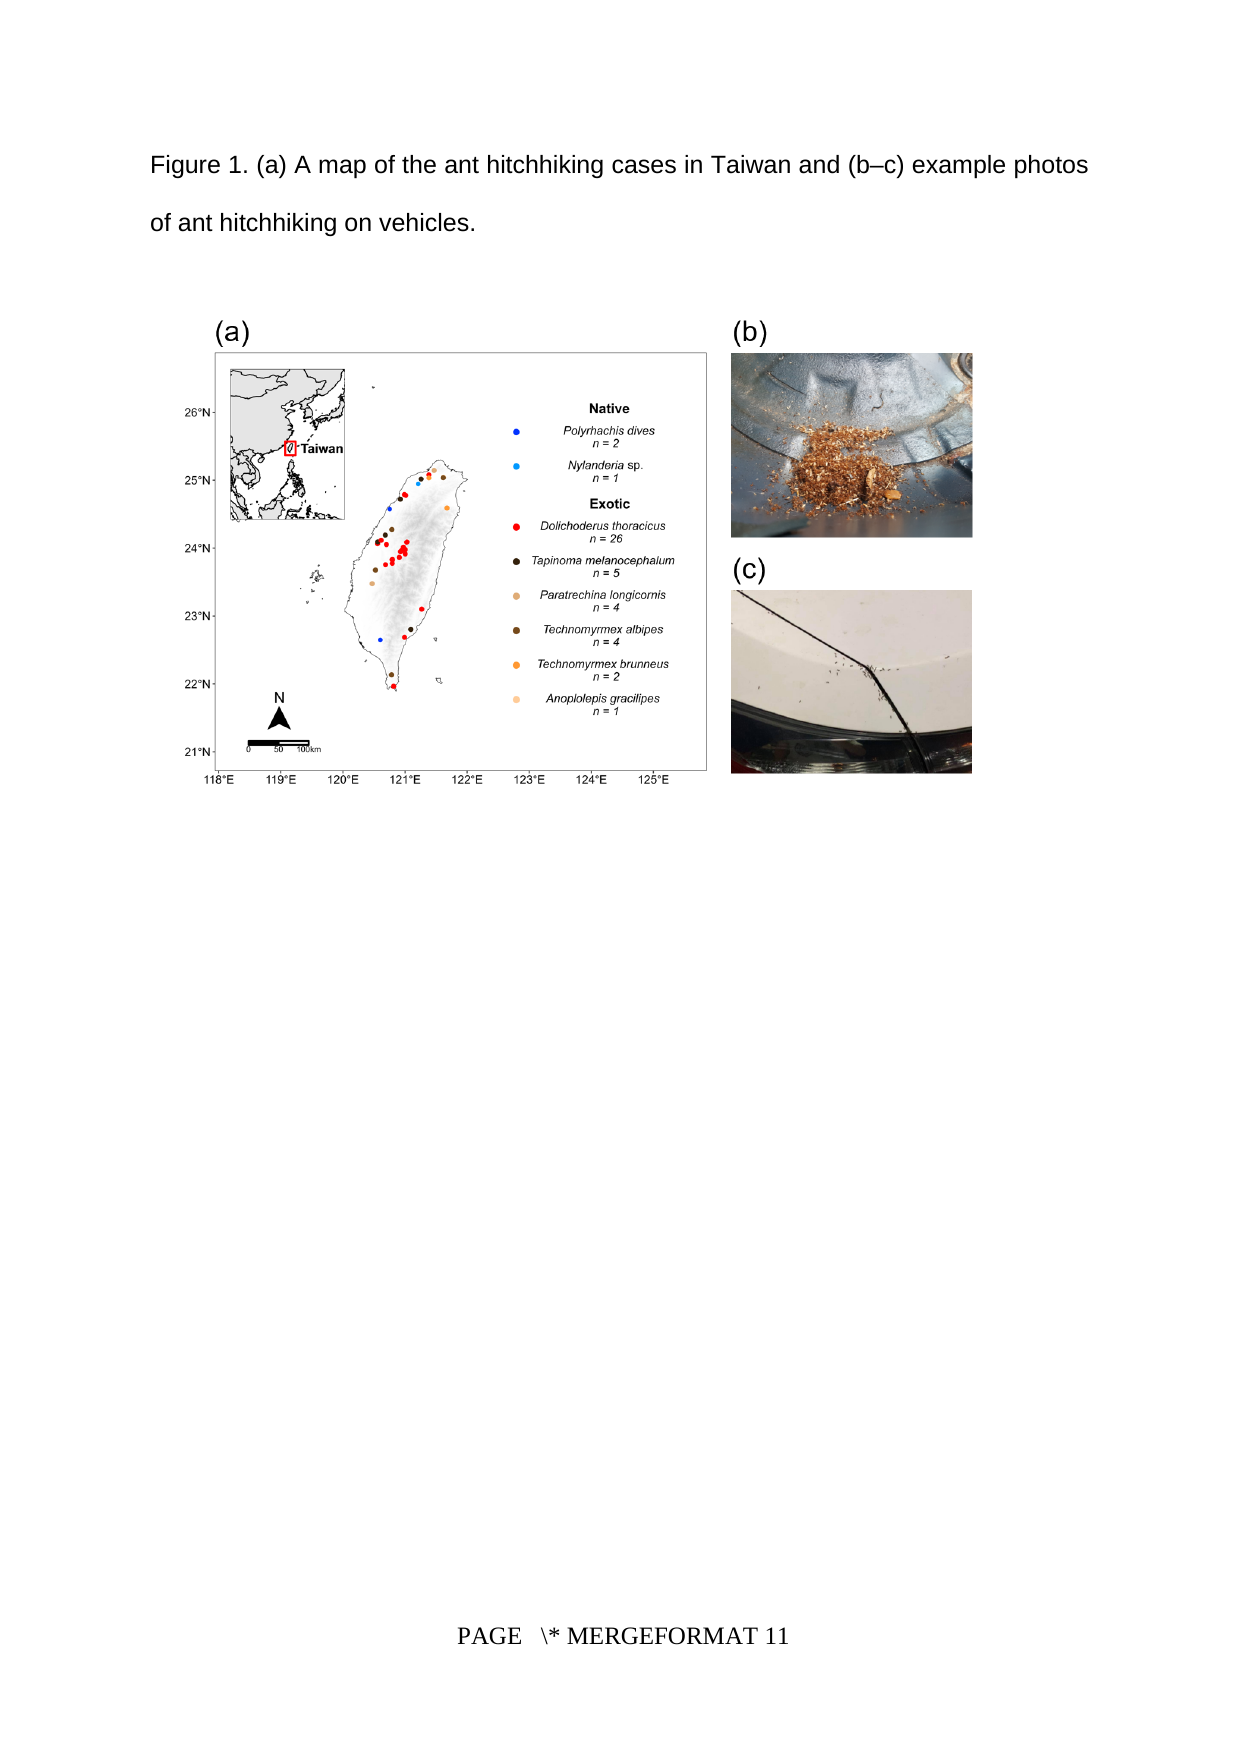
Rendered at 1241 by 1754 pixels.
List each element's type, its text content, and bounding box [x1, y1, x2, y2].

picture [150, 285, 1005, 927]
text Figure 1. (a) A map of the ant hitchhiking cases in Taiwan and (b–c) example photos of ant hitchhiking on vehicles. [150, 150, 1090, 236]
